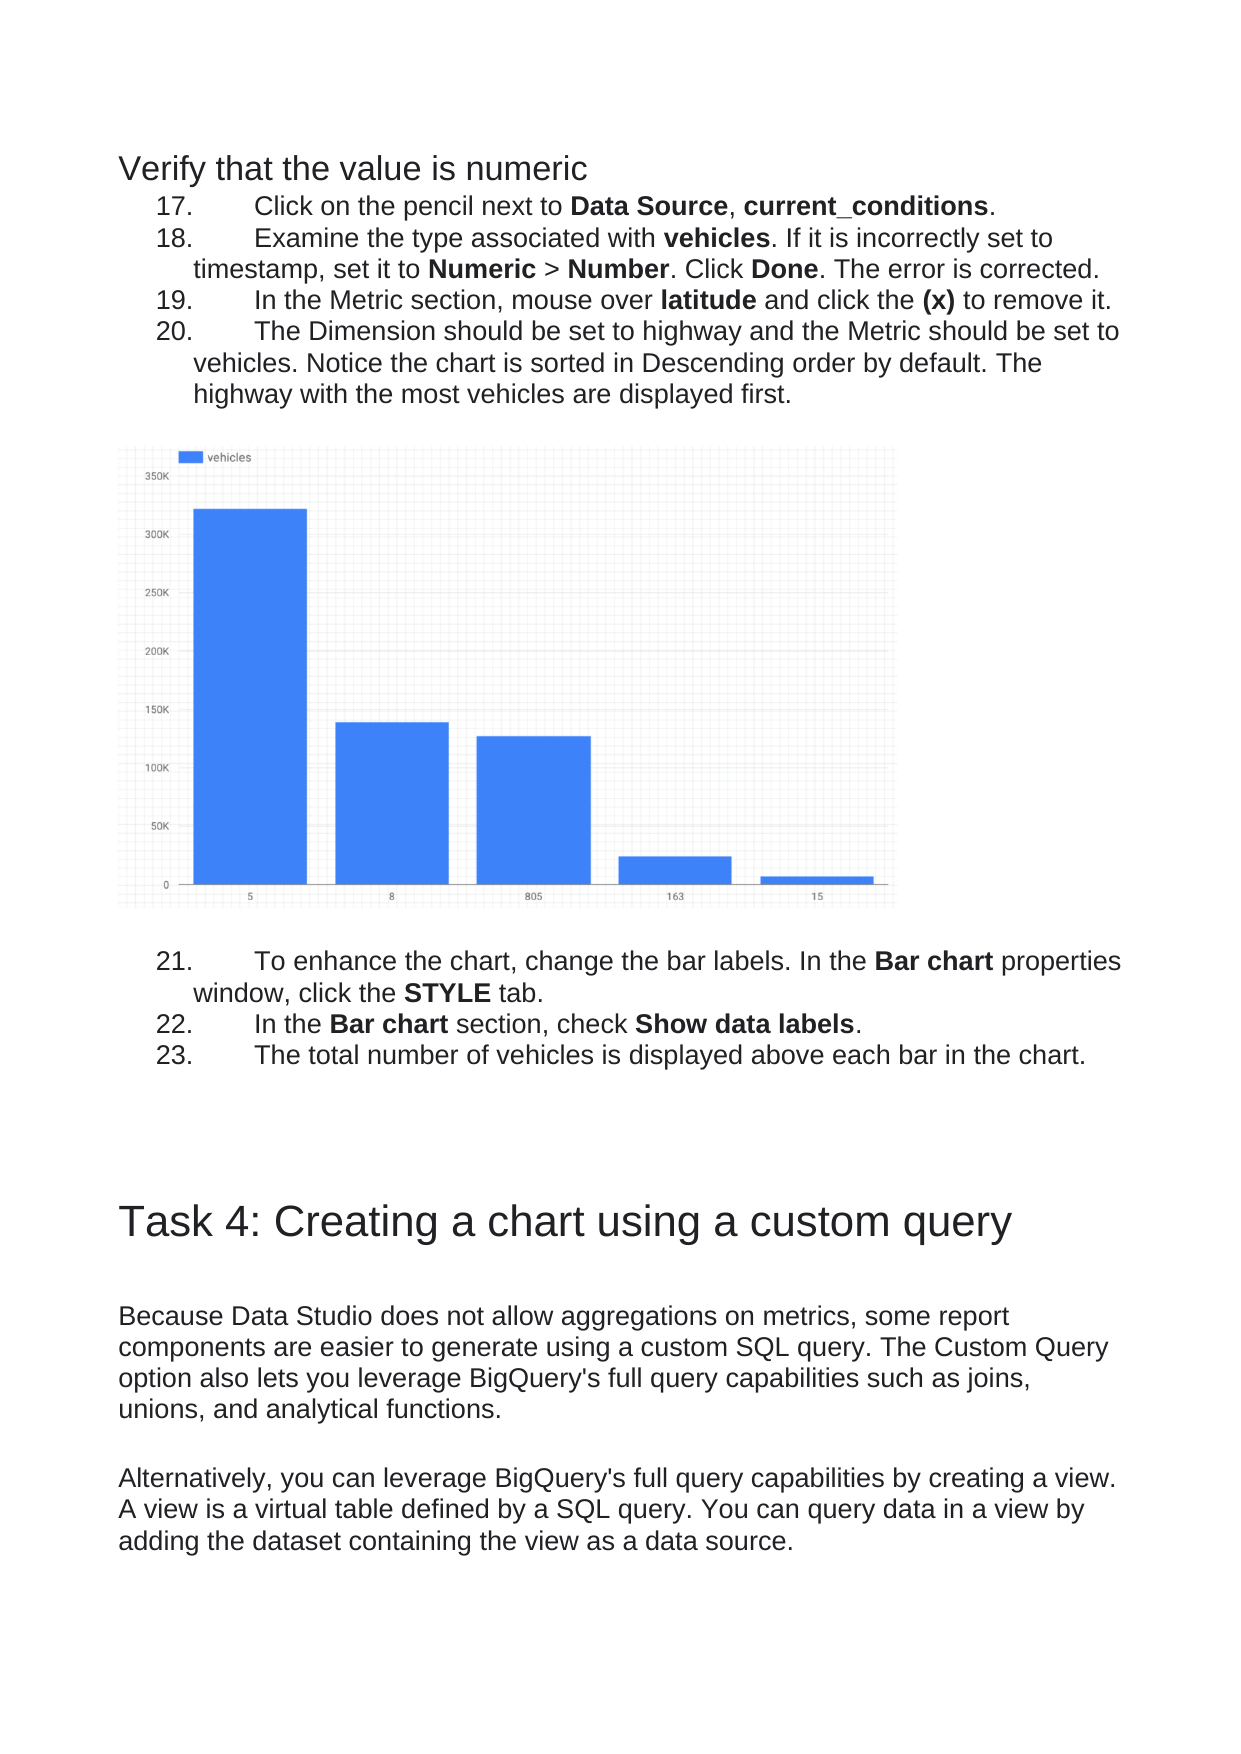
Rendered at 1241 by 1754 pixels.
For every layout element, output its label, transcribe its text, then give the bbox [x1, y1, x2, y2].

subtitle Verify that the value is numeric [118, 148, 1122, 187]
picture [118, 446, 898, 908]
list The Dimension should be set to highway and the Metric should be set to vehicles. Notice the chart is sorted in Descending order by default. The highway with the most vehicles are displayed first. [156, 315, 1122, 409]
list The total number of vehicles is displayed above each bar in the chart. [156, 1039, 1122, 1070]
list In the Metric section, mouse over latitude and click the (x) to remove it. [156, 284, 1122, 315]
list In the Bar chart section, check Show data labels. [156, 1008, 1122, 1039]
text Alternatively, you can leverage BigQuery's full query capabilities by creating a view. A view is a virtual table defined by a SQL query. You can query data in a view by adding the dataset containing the view as a data source. [118, 1462, 1122, 1556]
list Click on the pencil next to Data Source, current_conditions. [156, 190, 1122, 222]
list To enhance the chart, change the bar labels. In the Bar chart properties window, click the STYLE tab. [156, 945, 1122, 1008]
subtitle Task 4: Creating a chart using a custom query [118, 1195, 1122, 1246]
text Because Data Studio does not allow aggregations on metrics, some report components are easier to generate using a custom SQL query. The Custom Query option also lets you leverage BigQuery's full query capabilities such as joins, unions, and analytical functions. [118, 1299, 1122, 1424]
list Examine the type associated with vehicles. If it is incorrectly set to timestamp, set it to Numeric > Number. Click Done. The error is corrected. [156, 222, 1122, 284]
